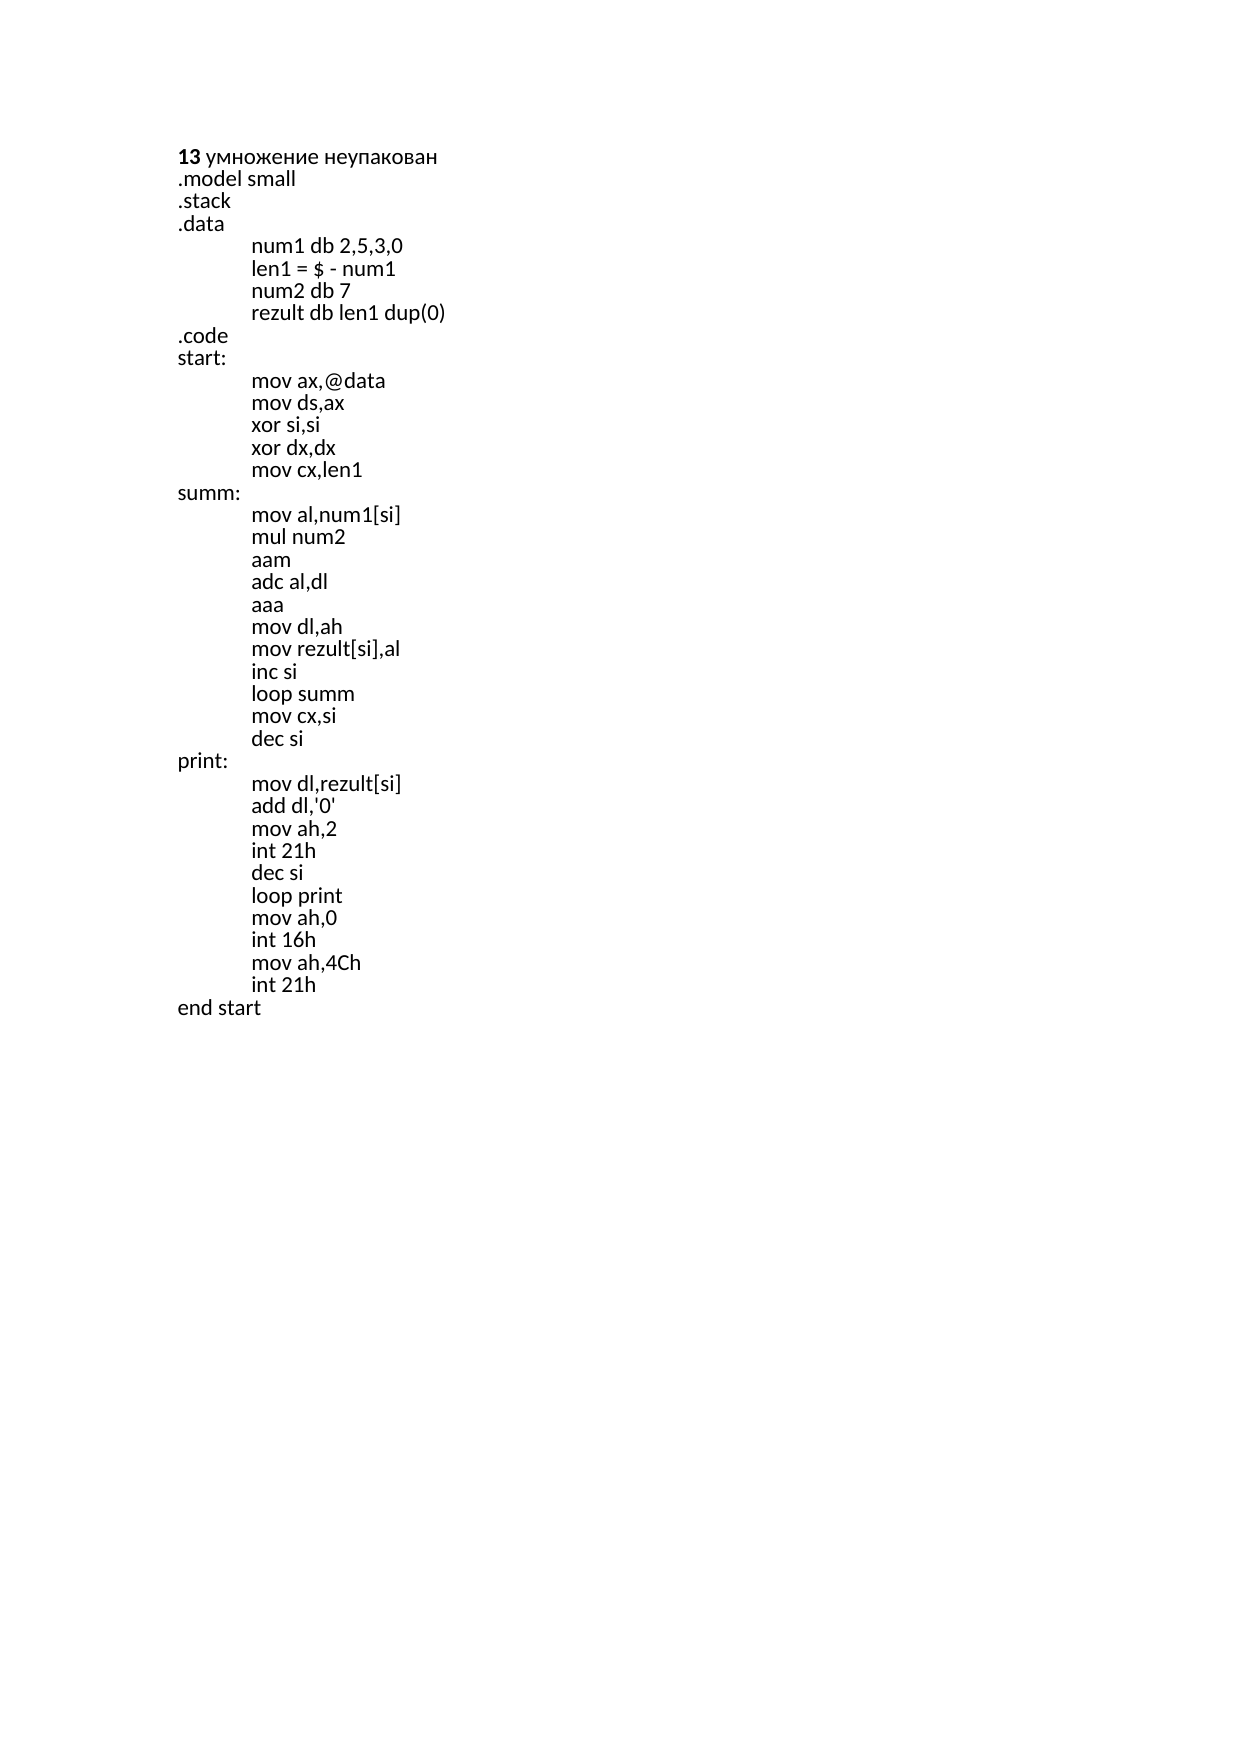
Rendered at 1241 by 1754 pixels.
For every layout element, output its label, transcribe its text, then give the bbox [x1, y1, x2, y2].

text loop summ [177, 684, 1152, 706]
text .model small [177, 168, 1152, 191]
text .stack [177, 191, 1152, 213]
text num1 db 2,5,3,0 [177, 236, 1152, 258]
text int 21h [177, 840, 1152, 863]
text start: [177, 348, 1152, 370]
text mov ax,@data [177, 370, 1152, 392]
text dec si [177, 728, 1152, 751]
text mov al,num1[si] [177, 504, 1152, 527]
text len1 = $ - num1 [177, 258, 1152, 281]
text mov rezult[si],al [177, 639, 1152, 661]
text 13 умножение неупакован [177, 146, 1152, 168]
text mov ah,0 [177, 908, 1152, 930]
text xor dx,dx [177, 437, 1152, 460]
text end start [177, 997, 1152, 1019]
text summ: [177, 482, 1152, 504]
text aaa [177, 594, 1152, 616]
text mov ds,ax [177, 392, 1152, 415]
text loop print [177, 885, 1152, 908]
text dec si [177, 863, 1152, 885]
text xor si,si [177, 415, 1152, 437]
text .data [177, 213, 1152, 236]
text print: [177, 751, 1152, 773]
text mov ah,4Ch [177, 952, 1152, 975]
text .code [177, 325, 1152, 348]
text num2 db 7 [177, 281, 1152, 303]
text mov dl,rezult[si] [177, 773, 1152, 796]
text mul num2 [177, 527, 1152, 549]
text mov cx,si [177, 706, 1152, 728]
text rezult db len1 dup(0) [177, 303, 1152, 325]
text aam [177, 549, 1152, 572]
text mov ah,2 [177, 818, 1152, 840]
text adc al,dl [177, 572, 1152, 594]
text add dl,'0' [177, 796, 1152, 818]
text int 21h [177, 975, 1152, 997]
text mov dl,ah [177, 616, 1152, 639]
text mov cx,len1 [177, 460, 1152, 482]
text int 16h [177, 930, 1152, 952]
text inc si [177, 661, 1152, 684]
